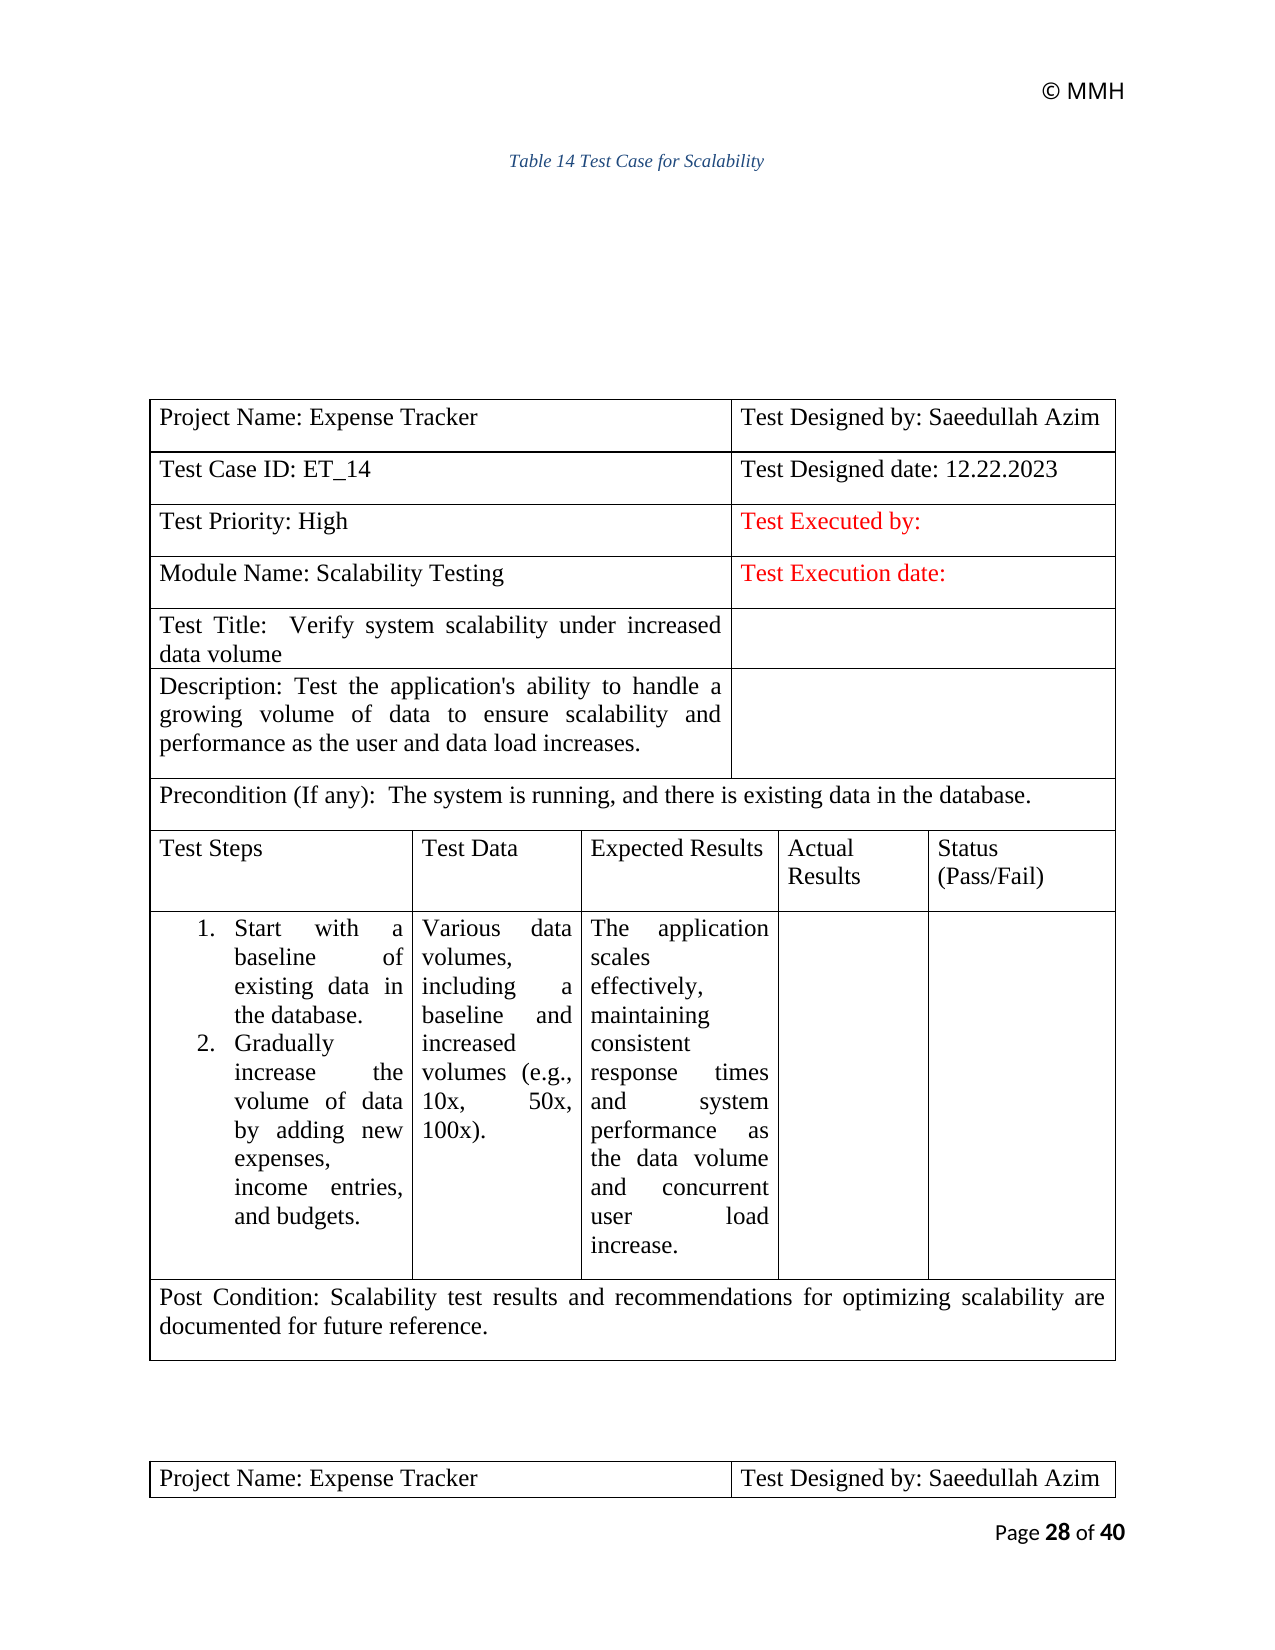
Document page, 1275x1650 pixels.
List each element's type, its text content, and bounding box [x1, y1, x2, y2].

table_cell Test Steps [151, 831, 412, 911]
table_cell Expected Results [582, 831, 778, 911]
table_cell Start with a baseline of existing data in the database. Gradually increase the volume of data by adding new expenses, income entries, and budgets. [151, 912, 412, 1279]
table_header Project Name: Expense Tracker [151, 400, 731, 451]
table_cell Post Condition: Scalability test results and recommendations for optimizing scalability are documented for future reference. [151, 1280, 1115, 1360]
table_header Test Designed by: Saeedullah Azim [732, 1462, 1115, 1497]
table_header Test Designed by: Saeedullah Azim [732, 400, 1115, 451]
table_cell Various data volumes, including a baseline and increased volumes (e.g., 10x, 50x, 100x). [413, 912, 581, 1279]
table_cell Test Data [413, 831, 581, 911]
table_cell Test Designed date: 12.22.2023 [732, 453, 1115, 504]
table_cell Status (Pass/Fail) [929, 831, 1115, 911]
table_cell Description: Test the application's ability to handle a growing volume of data to ensure scalability and performance as the user and data load increases. [151, 669, 731, 778]
table_cell [732, 669, 1115, 778]
table_cell Test Executed by: [732, 505, 1115, 556]
table_cell The application scales effectively, maintaining consistent response times and system performance as the data volume and concurrent user load increase. [582, 912, 778, 1279]
table_cell Precondition (If any): The system is running, and there is existing data in the database. [151, 779, 1115, 830]
table_header Project Name: Expense Tracker [151, 1462, 731, 1497]
table_cell Test Priority: High [151, 505, 731, 556]
table_cell Test Execution date: [732, 557, 1115, 608]
table_cell [779, 912, 928, 1279]
table_cell Test Title: Verify system scalability under increased data volume [151, 609, 731, 668]
table_cell Module Name: Scalability Testing [151, 557, 731, 608]
table_cell Actual Results [779, 831, 928, 911]
text Table 14 Test Case for Scalability [150, 150, 1125, 172]
table_cell [929, 912, 1115, 1279]
table_cell [732, 609, 1115, 668]
table_cell Test Case ID: ET_14 [151, 453, 731, 504]
